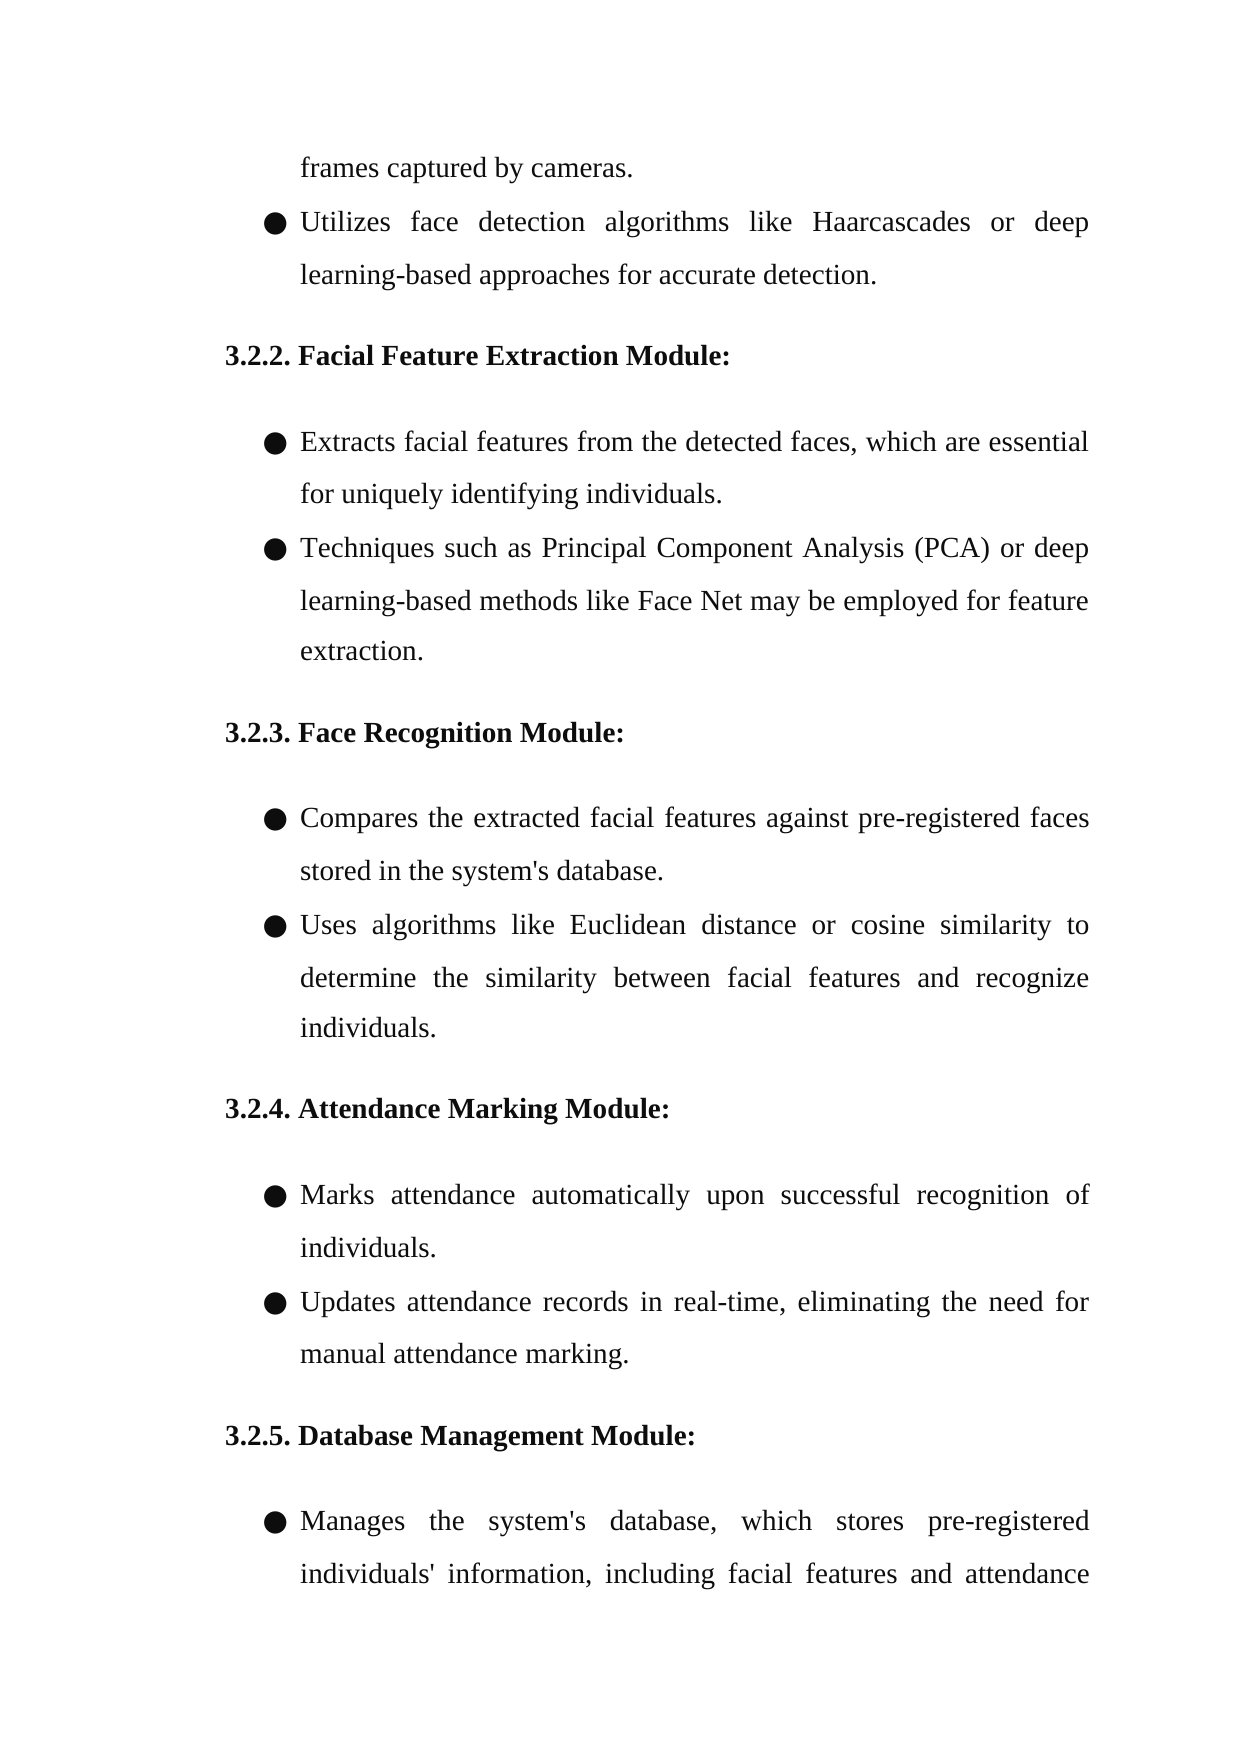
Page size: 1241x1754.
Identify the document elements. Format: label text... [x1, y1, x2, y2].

list Updates attendance records in real-time, eliminating the need for manual attendance marking. [262, 1280, 1090, 1370]
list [262, 150, 1090, 183]
list Compares the extracted facial features against pre-registered faces stored in the system's database. [262, 797, 1090, 887]
list Marks attendance automatically upon successful recognition of individuals. [262, 1173, 1090, 1263]
text 3.2.3. Face Recognition Module: [225, 715, 1090, 748]
list Uses algorithms like Euclidean distance or cosine similarity to determine the similarity between facial features and recognize individuals. [262, 903, 1090, 1044]
text 3.2.5. Database Management Module: [225, 1418, 1090, 1452]
list Extracts facial features from the detected faces, which are essential for uniquely identifying individuals. [262, 420, 1090, 510]
text 3.2.4. Attendance Marking Module: [225, 1092, 1090, 1125]
list Utilizes face detection algorithms like Haarcascades or deep learning-based approaches for accurate detection. [262, 200, 1090, 290]
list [262, 1499, 1090, 1589]
list Techniques such as Principal Component Analysis (PCA) or deep learning-based methods like Face Net may be employed for feature extraction. [262, 527, 1090, 667]
text 3.2.2. Facial Feature Extraction Module: [225, 338, 1090, 372]
